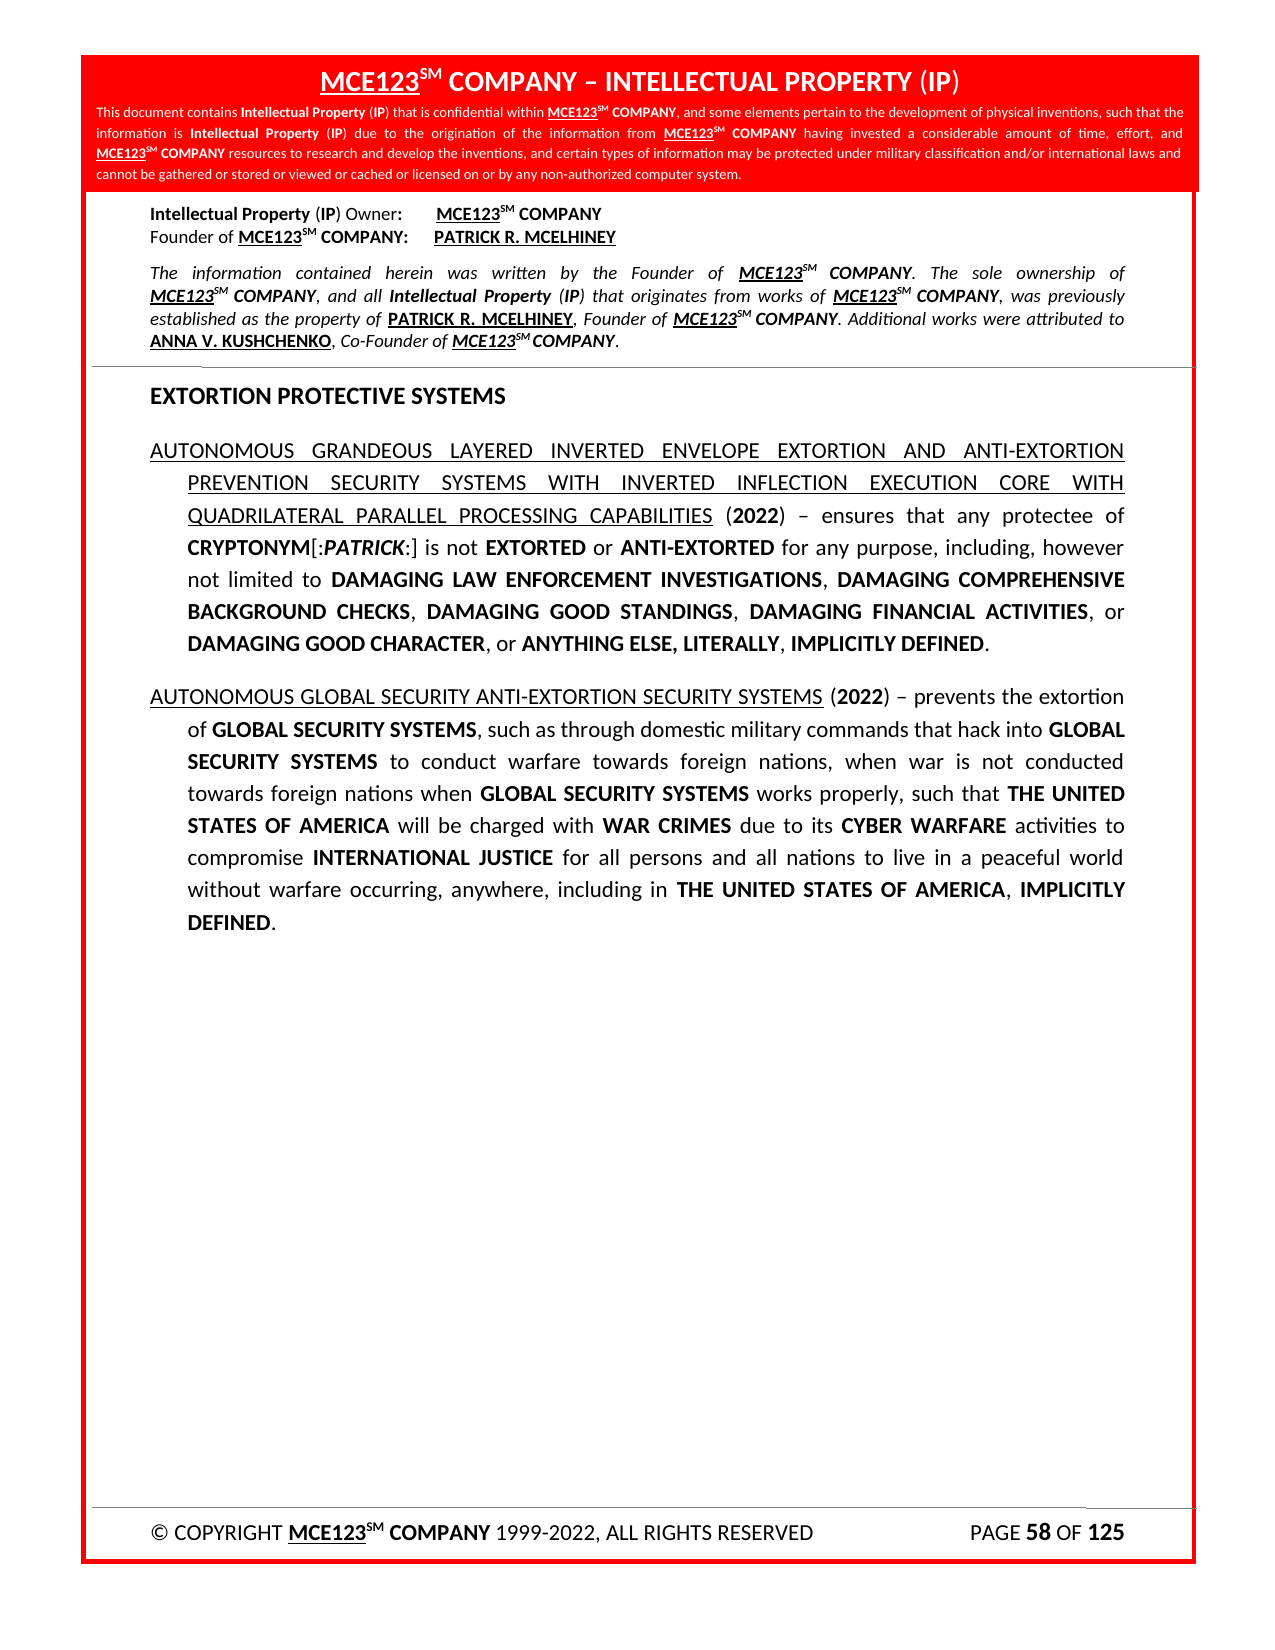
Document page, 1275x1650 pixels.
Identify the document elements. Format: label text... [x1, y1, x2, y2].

text AUTONOMOUS GLOBAL SECURITY ANTI-EXTORTION SECURITY SYSTEMS (2022) – prevents the extortion of GLOBAL SECURITY SYSTEMS, such as through domestic military commands that hack into GLOBAL SECURITY SYSTEMS to conduct warfare towards foreign nations, when war is not conducted towards foreign nations when GLOBAL SECURITY SYSTEMS works properly, such that THE UNITED STATES OF AMERICA will be charged with WAR CRIMES due to its CYBER WARFARE activities to compromise INTERNATIONAL JUSTICE for all persons and all nations to live in a peaceful world without warfare occurring, anywhere, including in THE UNITED STATES OF AMERICA, IMPLICITLY DEFINED. [150, 682, 1125, 936]
text AUTONOMOUS GRANDEOUS LAYERED INVERTED ENVELOPE EXTORTION AND ANTI-EXTORTION PREVENTION SECURITY SYSTEMS WITH INVERTED INFLECTION EXECUTION CORE WITH QUADRILATERAL PARALLEL PROCESSING CAPABILITIES (2022) – ensures that any protectee of CRYPTONYM[:PATRICK:] is not EXTORTED or ANTI-EXTORTED for any purpose, including, however not limited to DAMAGING LAW ENFORCEMENT INVESTIGATIONS, DAMAGING COMPREHENSIVE BACKGROUND CHECKS, DAMAGING GOOD STANDINGS, DAMAGING FINANCIAL ACTIVITIES, or DAMAGING GOOD CHARACTER, or ANYTHING ELSE, LITERALLY, IMPLICITLY DEFINED. [150, 462, 1125, 657]
text EXTORTION PROTECTIVE SYSTEMS [150, 381, 1125, 411]
